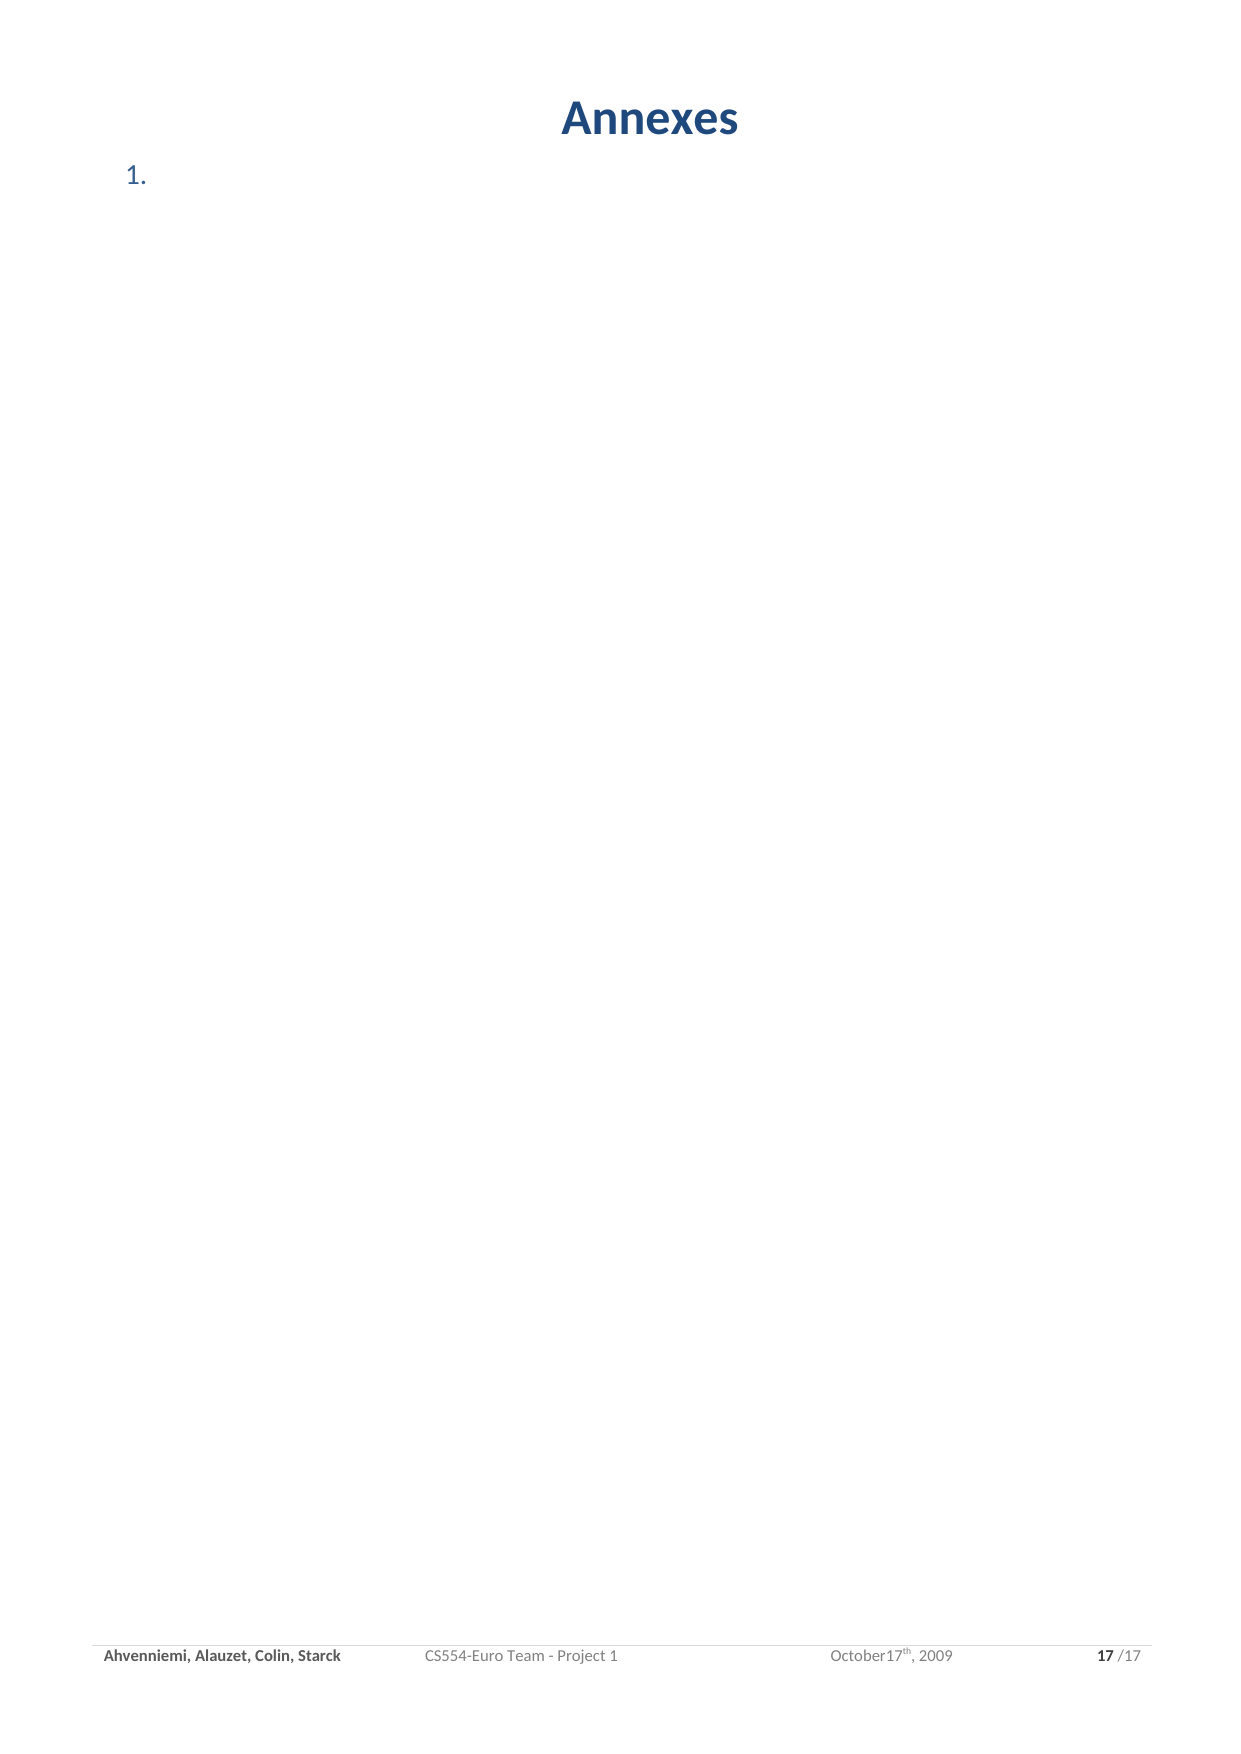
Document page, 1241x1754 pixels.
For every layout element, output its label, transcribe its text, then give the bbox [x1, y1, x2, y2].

text Annexes [103, 86, 1152, 147]
